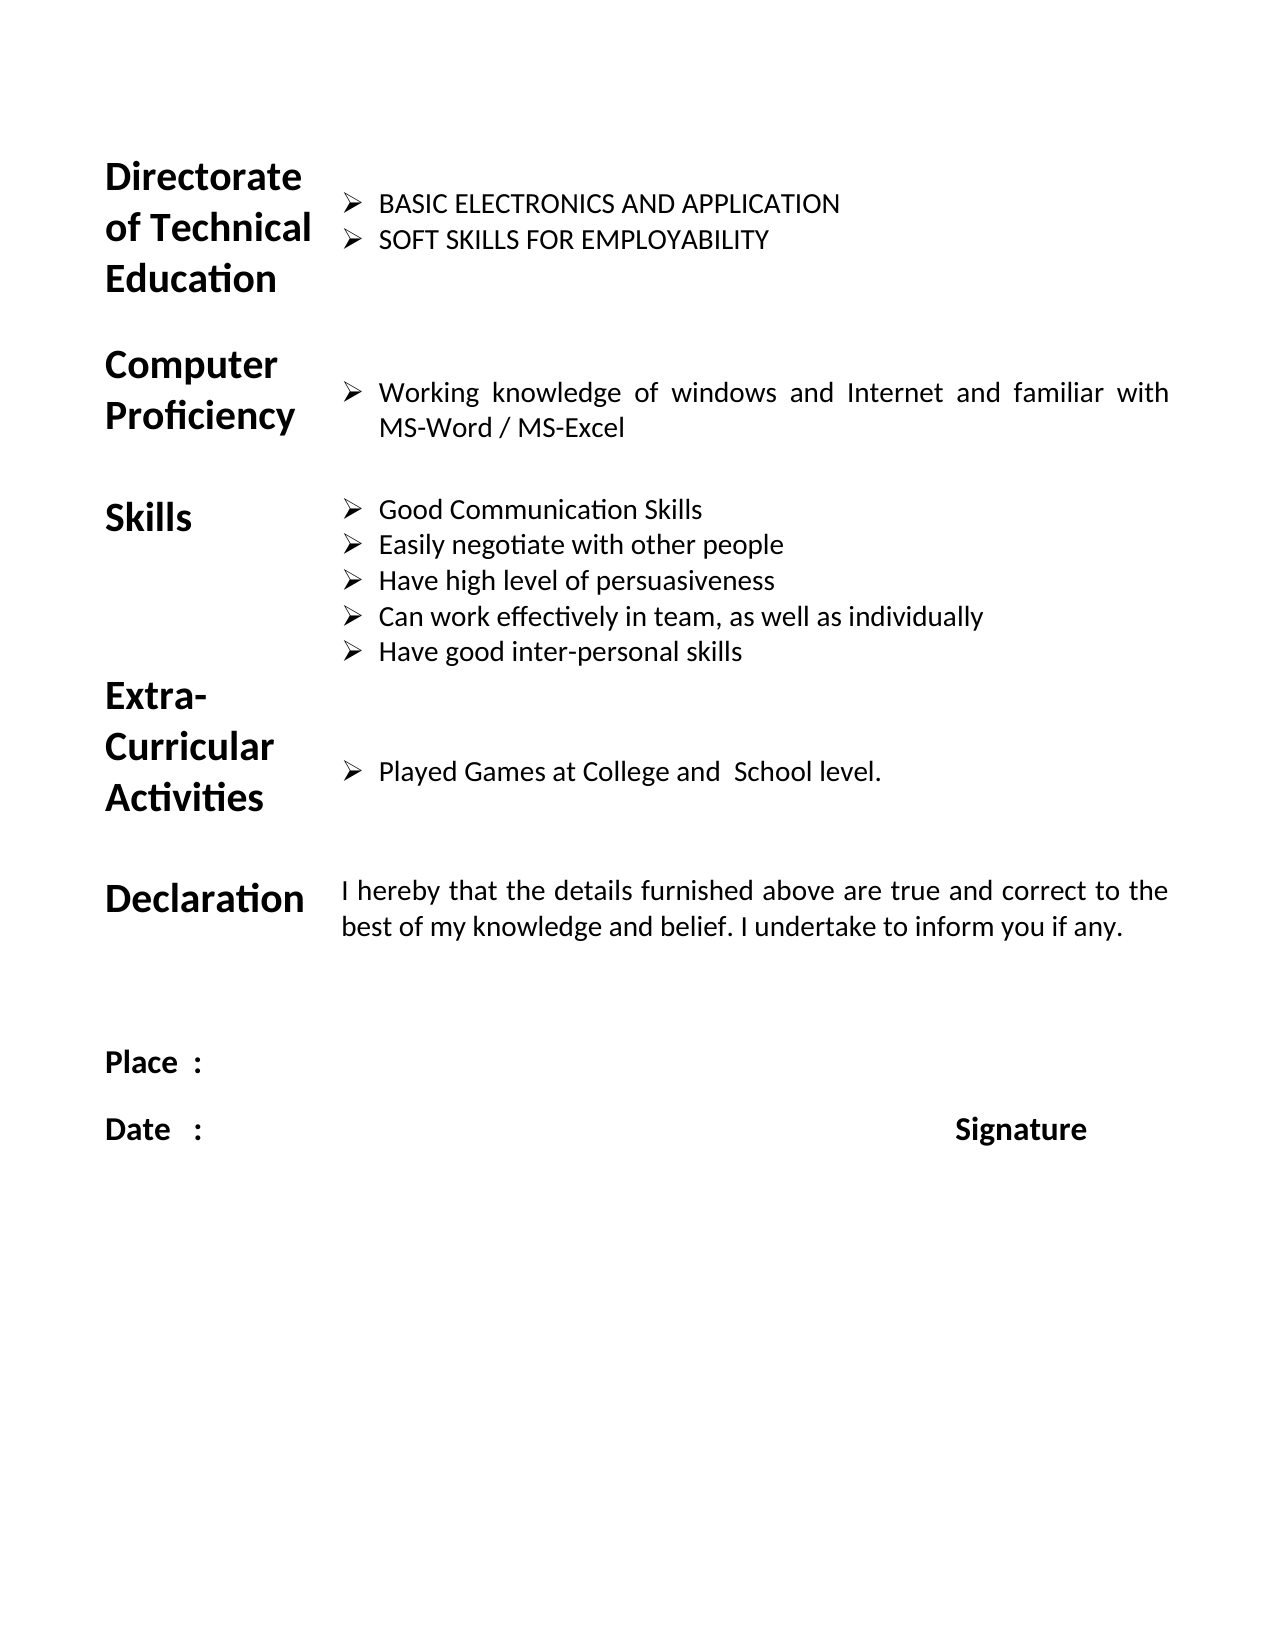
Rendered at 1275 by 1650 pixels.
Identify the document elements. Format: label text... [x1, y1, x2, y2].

text Place : [105, 1041, 1170, 1082]
table_cell Played Games at College and School level. [330, 669, 1181, 872]
table_cell Working knowledge of windows and Internet and familiar with MS-Word / MS-Excel [330, 338, 1181, 491]
table_cell Declaration [94, 872, 330, 979]
text Date : Signature [105, 1108, 1170, 1149]
table_cell Computer Proficiency [94, 338, 330, 491]
table_cell BASIC ELECTRONICS AND APPLICATION SOFT SKILLS FOR EMPLOYABILITY [330, 150, 1181, 338]
table_cell Good Communication Skills Easily negotiate with other people Have high level of persuasiveness Can work effectively in team, as well as individually Have good inter-personal skills [330, 491, 1181, 669]
table_cell Directorate of Technical Education [94, 150, 330, 338]
table_cell Extra-Curricular Activities [94, 669, 330, 872]
table_cell Skills [94, 491, 330, 669]
table_cell I hereby that the details furnished above are true and correct to the best of my knowledge and belief. I undertake to inform you if any. [330, 872, 1181, 979]
